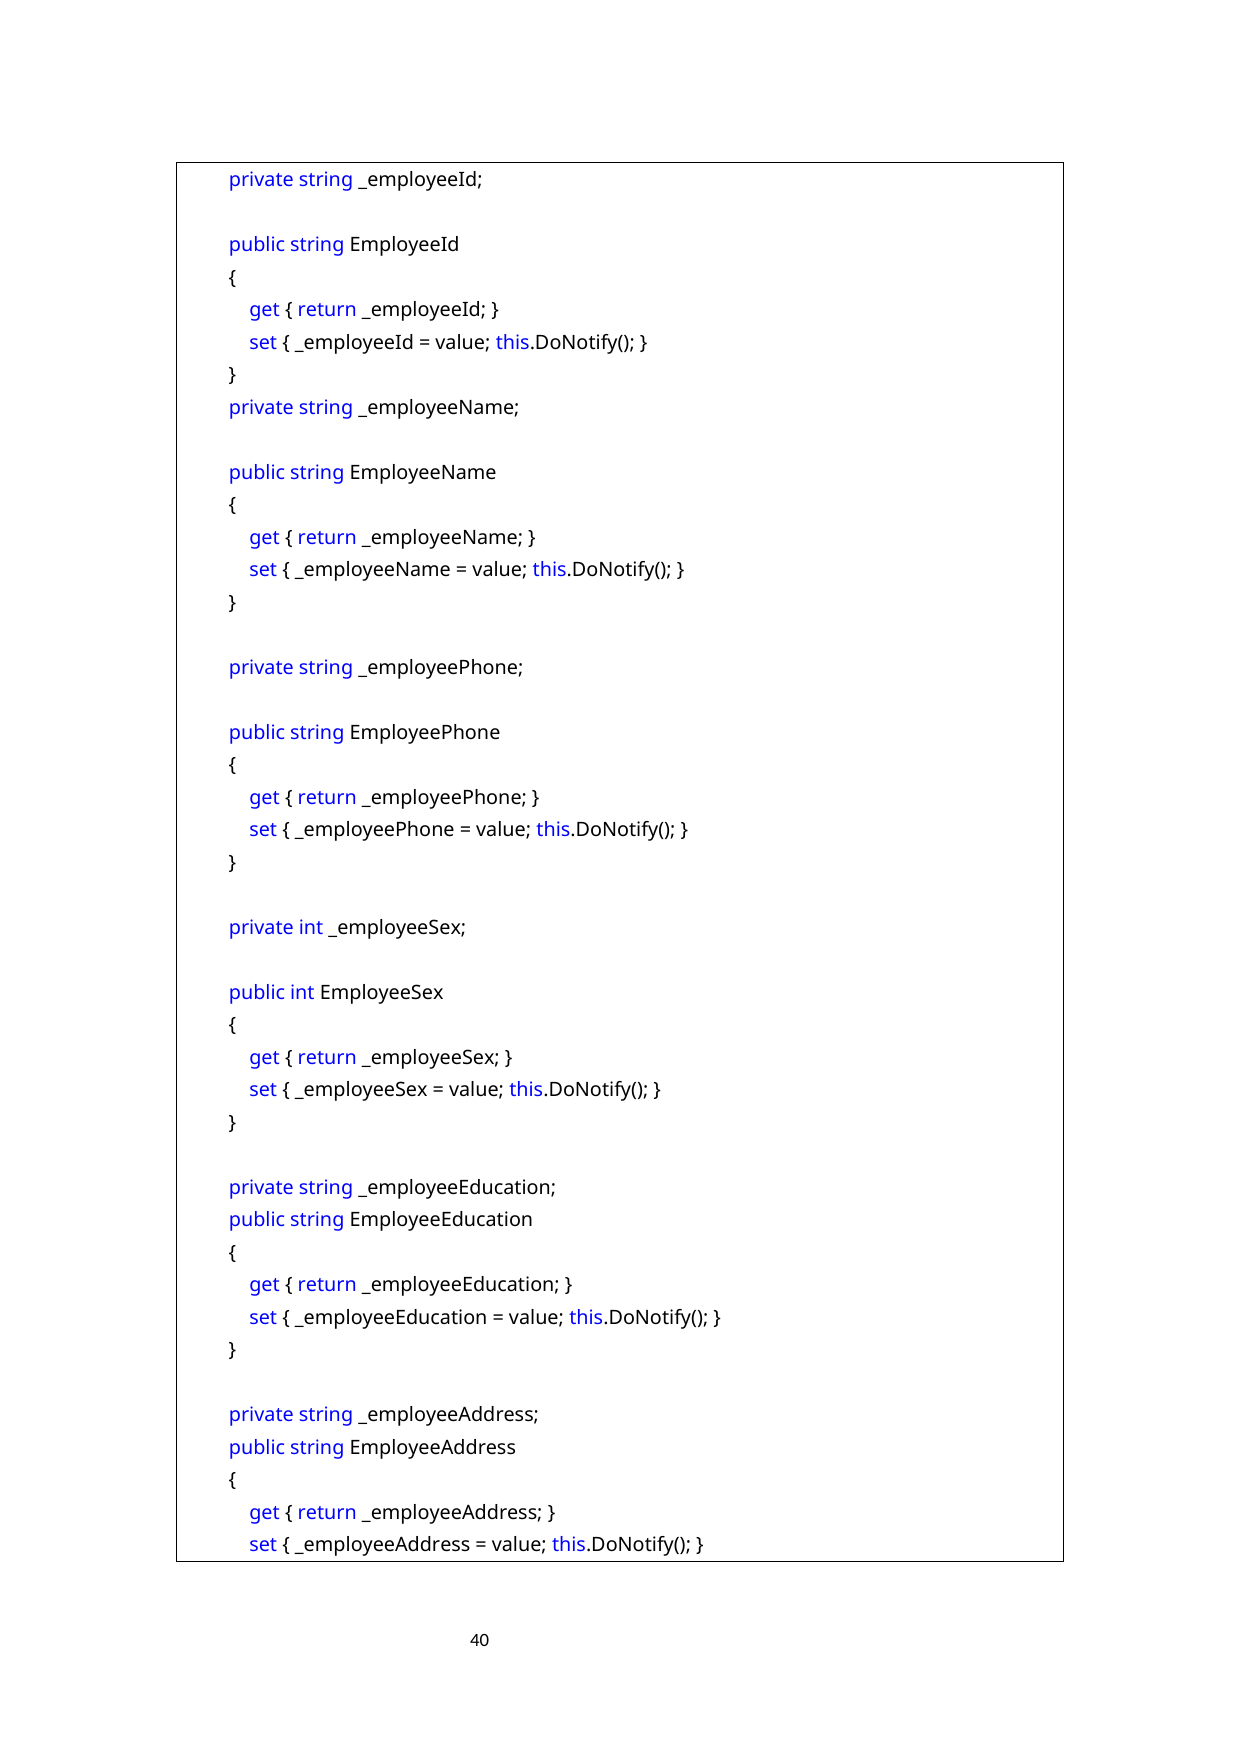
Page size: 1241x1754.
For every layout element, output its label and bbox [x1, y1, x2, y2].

table_header [177, 163, 1063, 1561]
